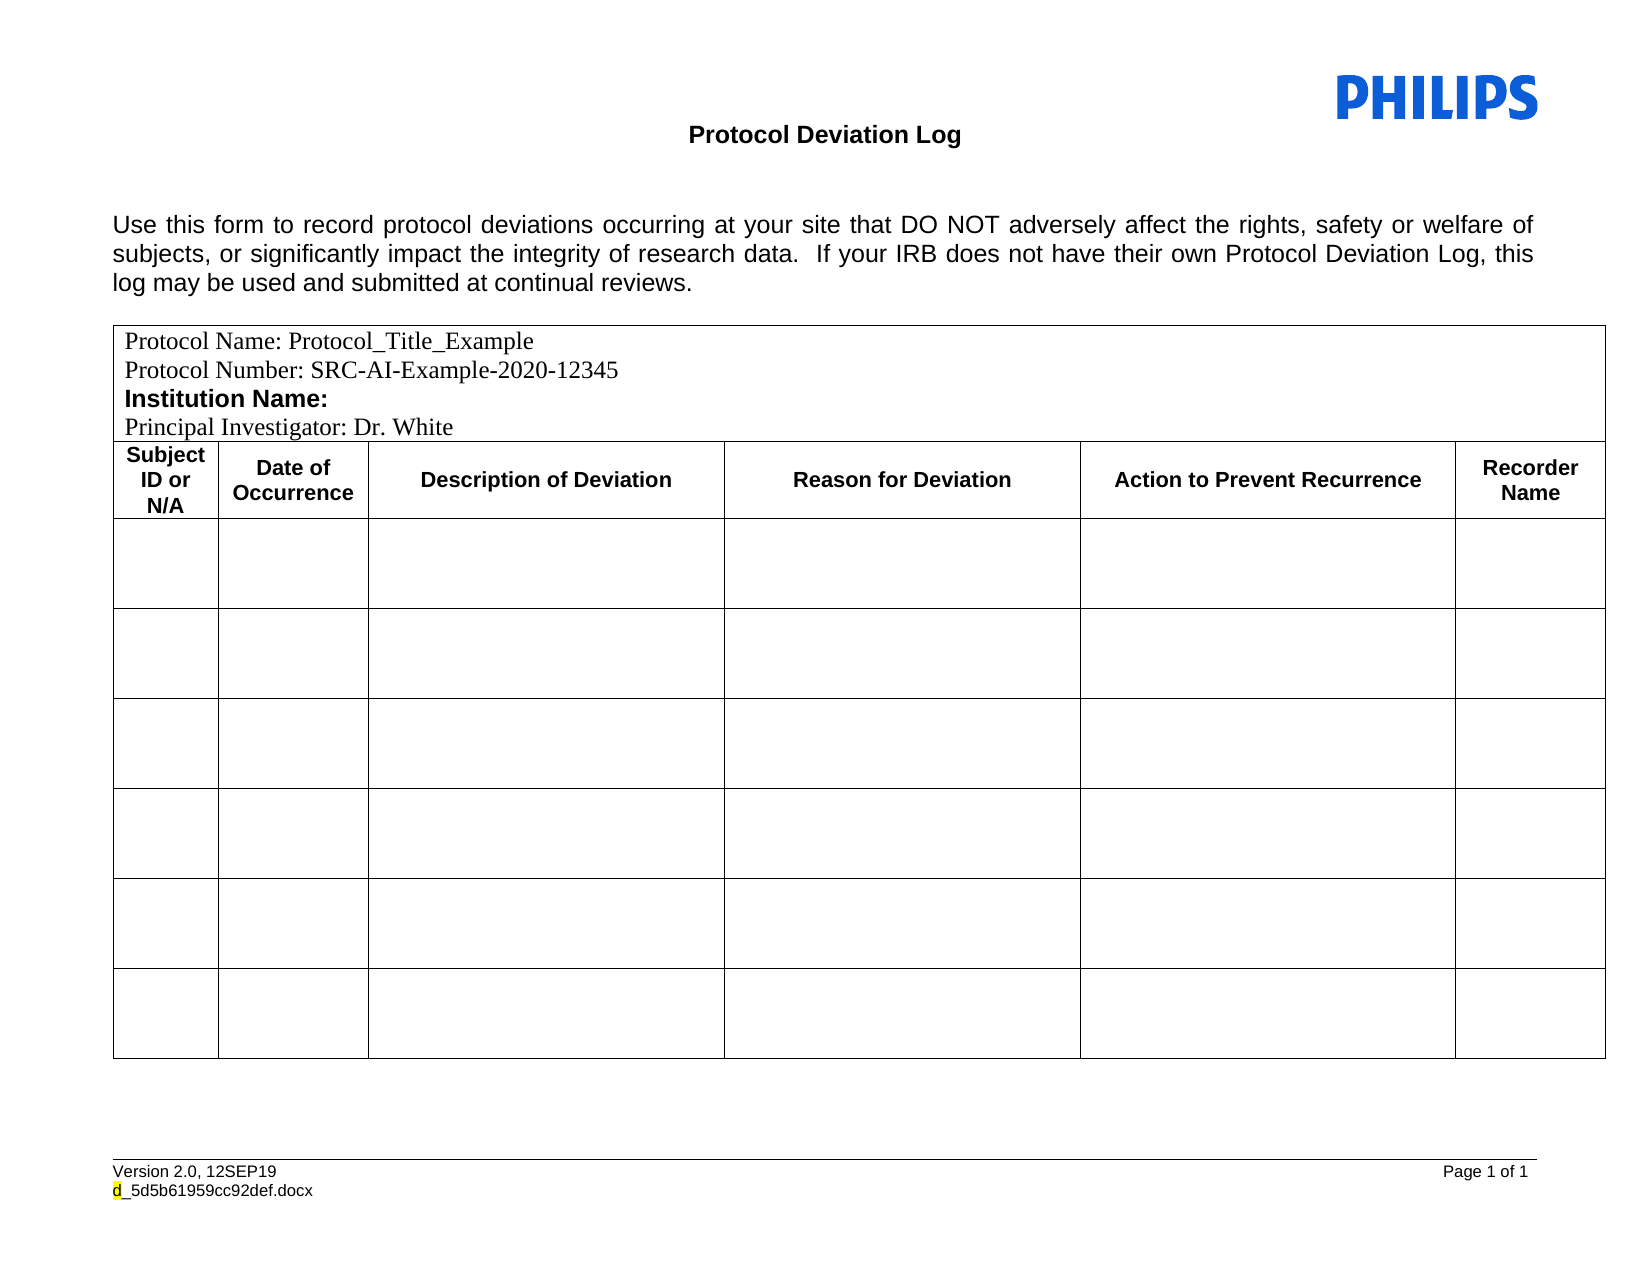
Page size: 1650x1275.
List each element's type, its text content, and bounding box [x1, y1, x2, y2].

table_cell Description of Deviation [369, 442, 724, 518]
table_cell [725, 969, 1080, 1058]
table_cell [219, 879, 368, 968]
table_cell [369, 879, 724, 968]
table_cell [1081, 609, 1455, 698]
text Use this form to record protocol deviations occurring at your site that DO NOT adversely affect the rights, safety or welfare of subjects, or significantly impact the integrity of research data. If your IRB does not have their own Protocol Deviation Log, this log may be used and submitted at continual reviews. [112, 210, 1537, 296]
table_header Protocol Name: Protocol_Title_Example Protocol Number: SRC-AI-Example-2020-12345 Institution Name: Principal Investigator: Dr. White [114, 326, 1605, 441]
table_cell [1081, 969, 1455, 1058]
table_cell [219, 699, 368, 788]
table_cell [1081, 789, 1455, 878]
table_cell [1456, 609, 1605, 698]
table_cell [369, 699, 724, 788]
table_cell [114, 699, 218, 788]
table_cell [1456, 519, 1605, 608]
table_cell [114, 879, 218, 968]
table_cell [114, 519, 218, 608]
table_cell [219, 789, 368, 878]
table_cell [219, 519, 368, 608]
table_cell [1081, 519, 1455, 608]
table_cell Recorder Name [1456, 442, 1605, 518]
table_cell [369, 789, 724, 878]
table_cell Date of Occurrence [219, 442, 368, 518]
table_cell [725, 879, 1080, 968]
table_cell Subject ID or N/A [114, 442, 218, 518]
table_cell [114, 969, 218, 1058]
table_cell [1456, 969, 1605, 1058]
table_cell [114, 609, 218, 698]
table_cell [725, 609, 1080, 698]
table_cell [725, 519, 1080, 608]
table_cell [369, 519, 724, 608]
table_cell [1456, 789, 1605, 878]
table_cell [219, 609, 368, 698]
table_cell [1456, 699, 1605, 788]
table_cell Reason for Deviation [725, 442, 1080, 518]
table_cell [114, 789, 218, 878]
table_cell [369, 969, 724, 1058]
table_cell [219, 969, 368, 1058]
table_cell Action to Prevent Recurrence [1081, 442, 1455, 518]
table_cell [1081, 699, 1455, 788]
table_cell [1456, 879, 1605, 968]
table_cell [369, 609, 724, 698]
table_cell [725, 699, 1080, 788]
table_cell [725, 789, 1080, 878]
table_cell [1081, 879, 1455, 968]
